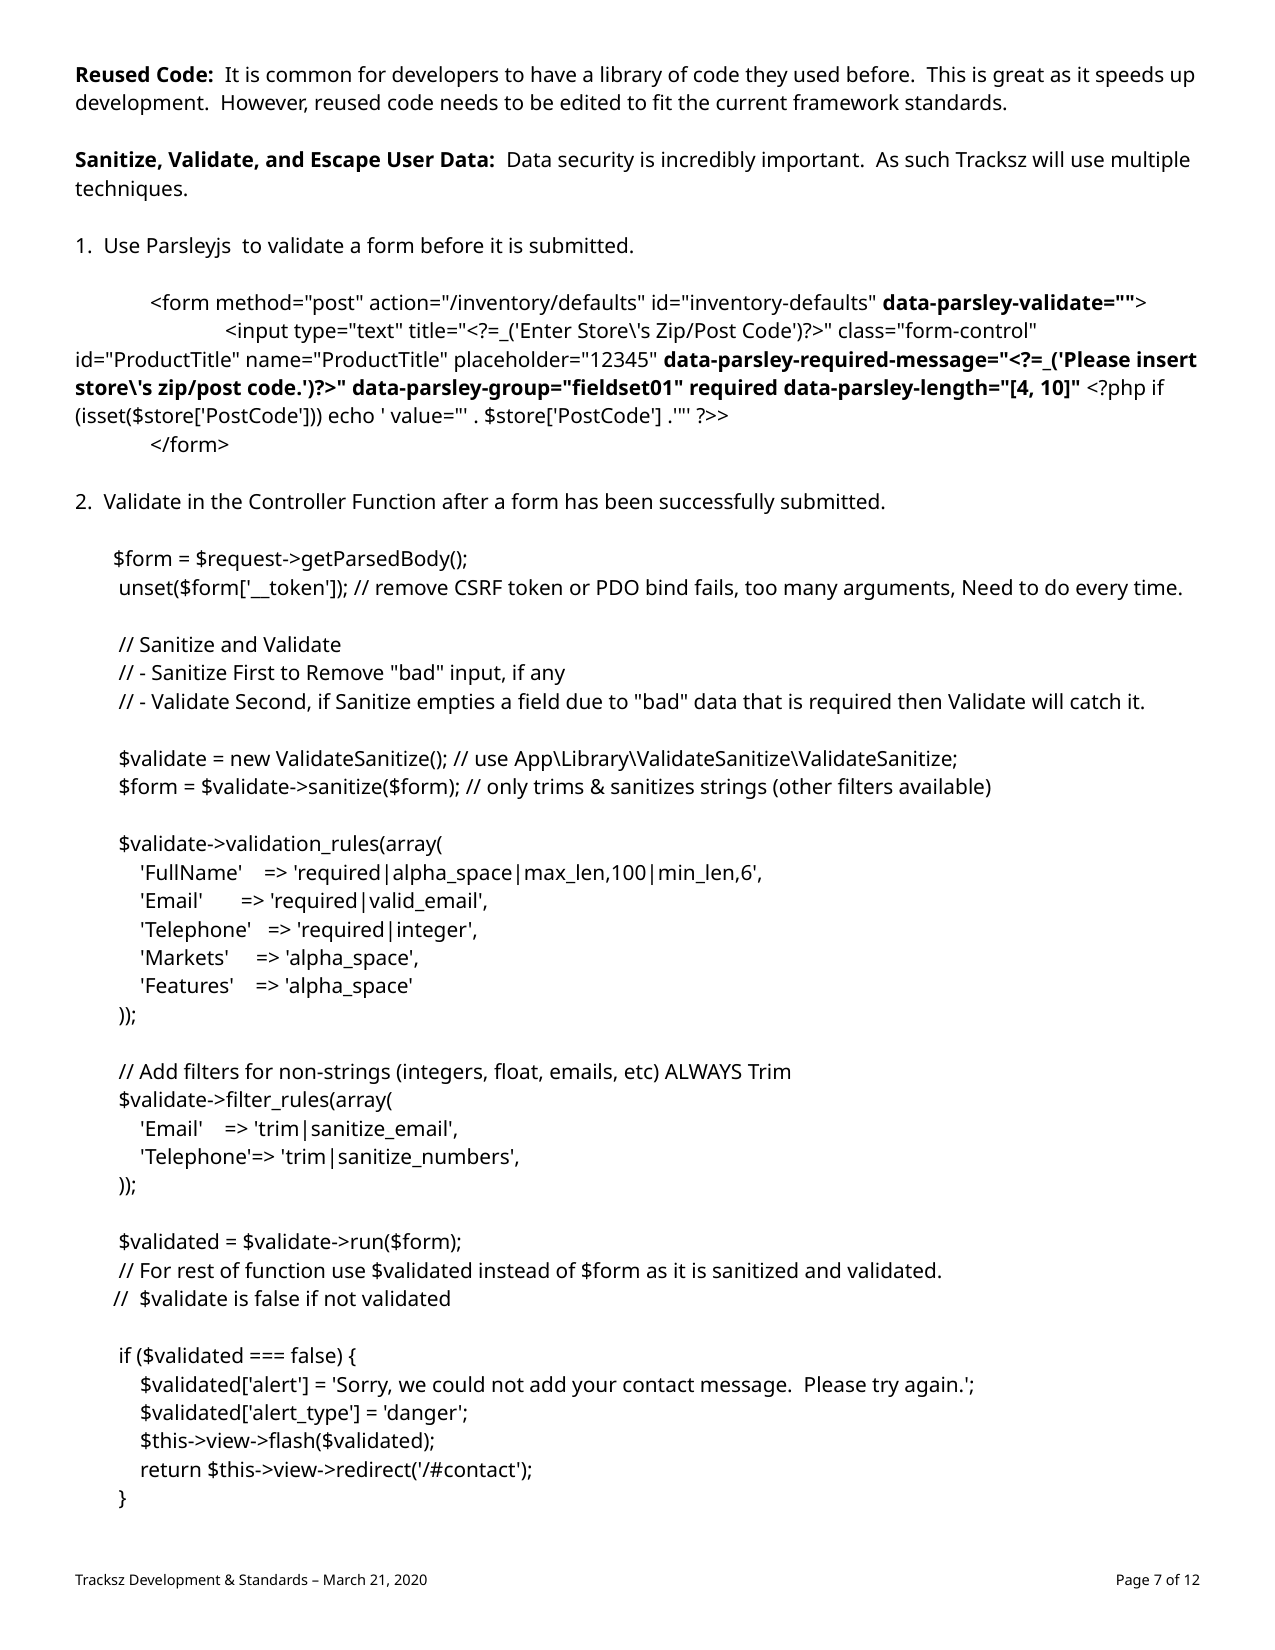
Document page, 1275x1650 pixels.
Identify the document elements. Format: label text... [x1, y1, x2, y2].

text <input type="text" title="<?=_('Enter Store\'s Zip/Post Code')?>" class="form-control" id="ProductTitle" name="ProductTitle" placeholder="12345" data-parsley-required-message="<?=_('Please insert store\'s zip/post code.')?>" data-parsley-group="fieldset01" required data-parsley-length="[4, 10]" <?php if (isset($store['PostCode'])) echo ' value="' . $store['PostCode'] .'"' ?>> [75, 316, 1200, 430]
text $validated['alert'] = 'Sorry, we could not add your contact message. Please try again.'; [75, 1370, 1200, 1398]
text 'Telephone' => 'required|integer', [75, 915, 1200, 943]
text // Add filters for non-strings (integers, float, emails, etc) ALWAYS Trim [75, 1057, 1200, 1085]
text } [75, 1483, 1200, 1512]
text $form = $validate->sanitize($form); // only trims & sanitizes strings (other filters available) [75, 772, 1200, 801]
text // Sanitize and Validate [75, 630, 1200, 658]
text unset($form['__token']); // remove CSRF token or PDO bind fails, too many arguments, Need to do every time. [75, 573, 1200, 601]
text return $this->view->redirect('/#contact'); [75, 1455, 1200, 1483]
text if ($validated === false) { [75, 1341, 1200, 1370]
text 'Email' => 'trim|sanitize_email', [75, 1114, 1200, 1142]
text 'Markets' => 'alpha_space', [75, 943, 1200, 972]
text 'Telephone'=> 'trim|sanitize_numbers', [75, 1142, 1200, 1171]
text // - Sanitize First to Remove "bad" input, if any [75, 658, 1200, 687]
text $form = $request->getParsedBody(); [75, 544, 1200, 573]
text $validate->filter_rules(array( [75, 1085, 1200, 1114]
text // For rest of function use $validated instead of $form as it is sanitized and validated. [75, 1256, 1200, 1284]
text 1. Use Parsleyjs to validate a form before it is submitted. [75, 231, 1200, 259]
text Reused Code: It is common for developers to have a library of code they used before. This is great as it speeds up development. However, reused code needs to be edited to fit the current framework standards. [75, 60, 1200, 117]
text $validate->validation_rules(array( [75, 829, 1200, 858]
text $validated = $validate->run($form); [75, 1227, 1200, 1256]
text <form method="post" action="/inventory/defaults" id="inventory-defaults" data-parsley-validate=""> [75, 288, 1200, 316]
text 'Email' => 'required|valid_email', [75, 886, 1200, 915]
text Sanitize, Validate, and Escape User Data: Data security is incredibly important. As such Tracksz will use multiple techniques. [75, 145, 1200, 202]
text $this->view->flash($validated); [75, 1427, 1200, 1455]
text $validate = new ValidateSanitize(); // use App\Library\ValidateSanitize\ValidateSanitize; [75, 744, 1200, 772]
text 'FullName' => 'required|alpha_space|max_len,100|min_len,6', [75, 858, 1200, 886]
text 'Features' => 'alpha_space' [75, 972, 1200, 1000]
text 2. Validate in the Controller Function after a form has been successfully submitted. [75, 487, 1200, 516]
text )); [75, 1171, 1200, 1199]
text $validated['alert_type'] = 'danger'; [75, 1398, 1200, 1427]
text )); [75, 1000, 1200, 1028]
text // - Validate Second, if Sanitize empties a field due to "bad" data that is required then Validate will catch it. [75, 687, 1200, 715]
text </form> [75, 430, 1200, 458]
text // $validate is false if not validated [75, 1284, 1200, 1313]
